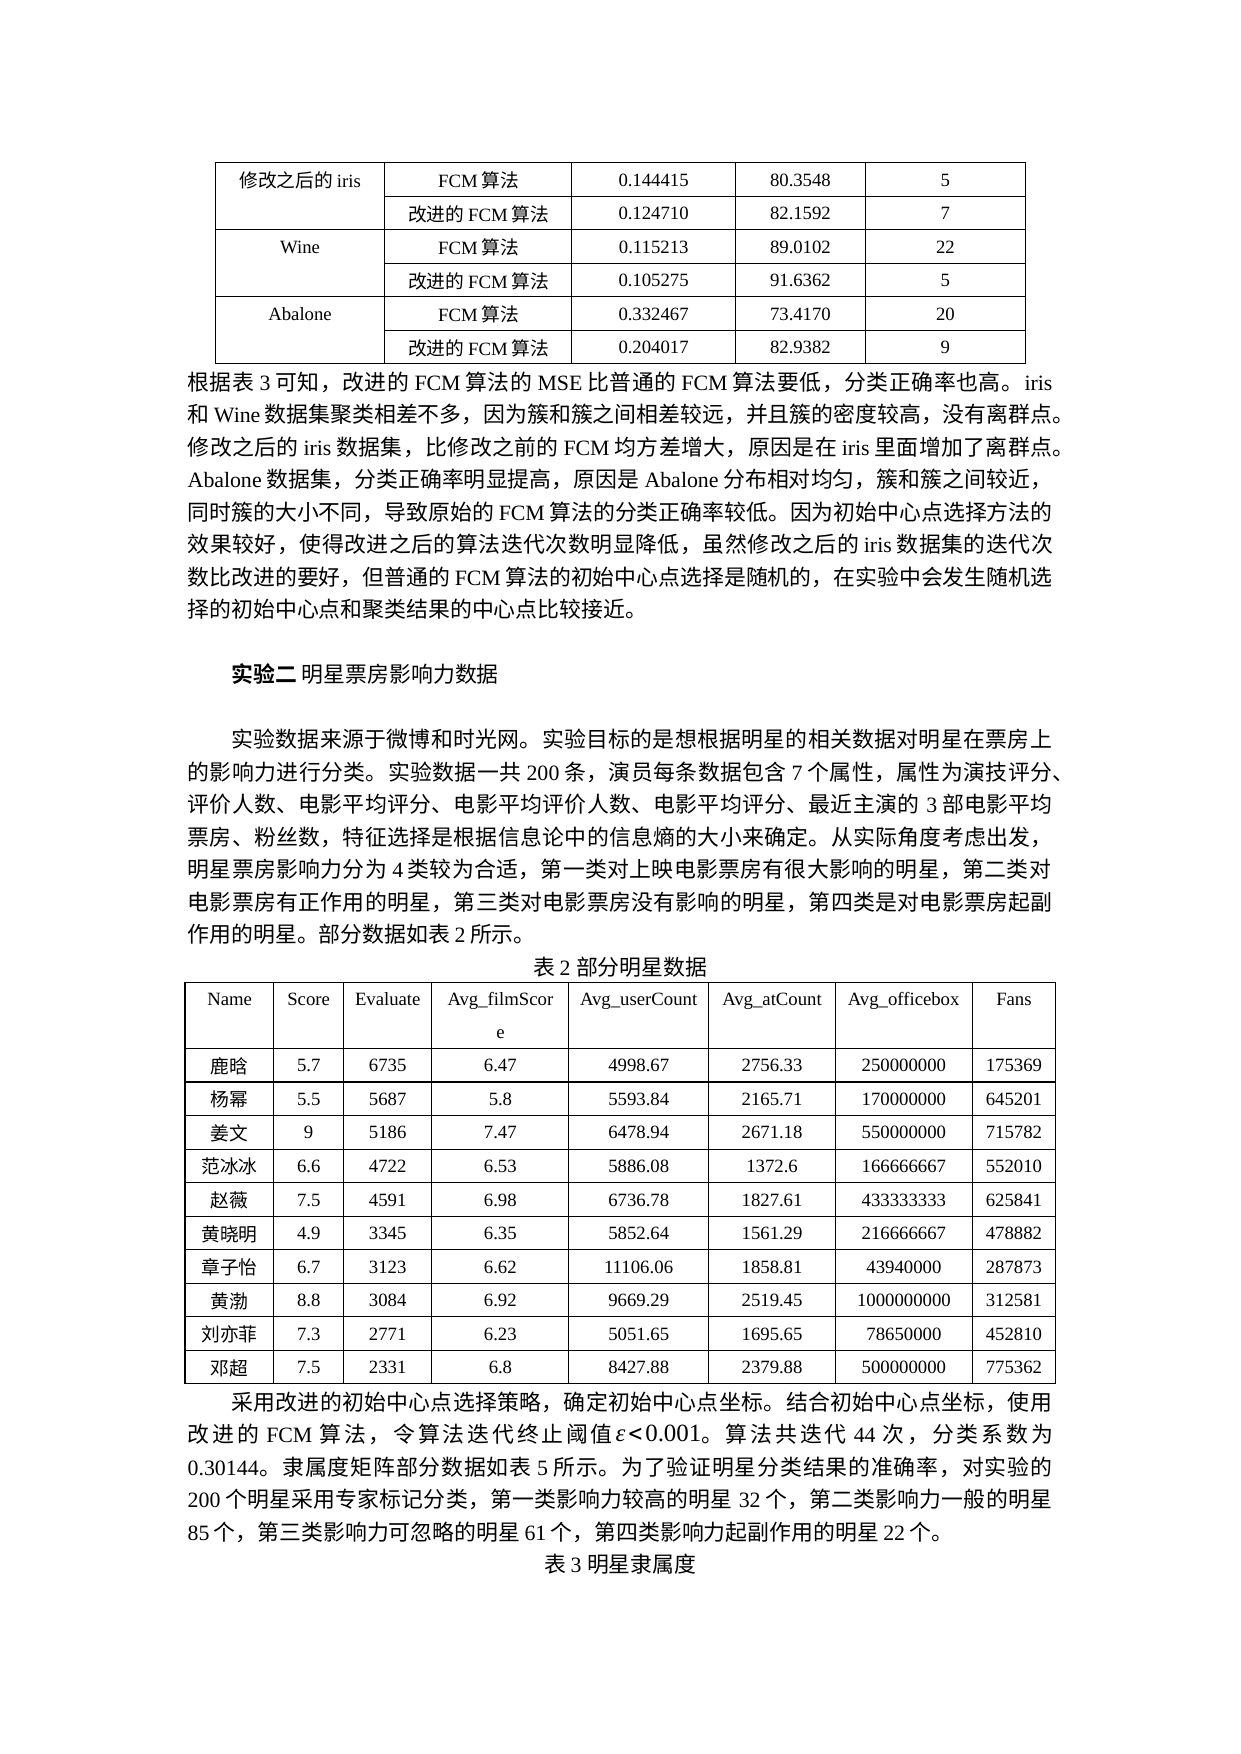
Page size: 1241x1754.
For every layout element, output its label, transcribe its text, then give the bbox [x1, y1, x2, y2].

table_cell 8.8 [274, 1284, 343, 1316]
table_cell 2771 [344, 1317, 431, 1350]
table_cell 6.6 [274, 1150, 343, 1182]
table_cell 287873 [973, 1250, 1055, 1283]
table_cell 0.105275 [572, 264, 735, 296]
text 根据表3可知，改进的FCM算法的MSE比普通的FCM算法要低，分类正确率也高。iris和Wine数据集聚类相差不多，因为簇和簇之间相差较远，并且簇的密度较高，没有离群点。修改之后的iris数据集，比修改之前的FCM均方差增大，原因是在iris里面增加了离群点。Abalone数据集，分类正确率明显提高，原因是Abalone分布相对均匀，簇和簇之间较近，同时簇的大小不同，导致原始的FCM算法的分类正确率较低。因为初始中心点选择方法的效果较好，使得改进之后的算法迭代次数明显降低，虽然修改之后的iris数据集的迭代次数比改进的要好，但普通的FCM算法的初始中心点选择是随机的，在实验中会发生随机选择的初始中心点和聚类结果的中心点比较接近。 [187, 364, 1053, 624]
table_cell 216666667 [836, 1217, 972, 1249]
table_cell 范冰冰 [186, 1150, 273, 1182]
table_cell 改进的FCM算法 [385, 331, 571, 363]
table_cell 2671.18 [709, 1116, 835, 1148]
table_cell 黄晓明 [186, 1217, 273, 1249]
table_cell 6.8 [432, 1351, 568, 1383]
table_cell 550000000 [836, 1116, 972, 1148]
table_cell 修改之后的iris [216, 163, 384, 229]
table_cell 775362 [973, 1351, 1055, 1383]
table_cell 175369 [973, 1049, 1055, 1081]
table_cell 1561.29 [709, 1217, 835, 1249]
table_cell 433333333 [836, 1183, 972, 1216]
table_header Evaluate [344, 983, 431, 1048]
table_cell 姜文 [186, 1116, 273, 1148]
table_cell 4722 [344, 1150, 431, 1182]
table_cell 552010 [973, 1150, 1055, 1182]
table_cell 1827.61 [709, 1183, 835, 1216]
table_cell 6736.78 [569, 1183, 708, 1216]
table_header Fans [973, 983, 1055, 1048]
table_cell 0.115213 [572, 230, 735, 263]
table_cell 5.5 [274, 1083, 343, 1115]
table_cell 645201 [973, 1083, 1055, 1115]
table_cell 625841 [973, 1183, 1055, 1216]
table_cell 80.3548 [736, 163, 865, 196]
table_cell 91.6362 [736, 264, 865, 296]
table_cell 6.47 [432, 1049, 568, 1081]
table_cell 3345 [344, 1217, 431, 1249]
table_cell 3084 [344, 1284, 431, 1316]
table_cell 715782 [973, 1116, 1055, 1148]
table_cell 0.144415 [572, 163, 735, 196]
table_cell Abalone [216, 297, 384, 363]
table_cell 杨幂 [186, 1083, 273, 1115]
table_cell 7 [866, 197, 1025, 229]
table_cell 5852.64 [569, 1217, 708, 1249]
table_cell 6.98 [432, 1183, 568, 1216]
table_cell 6.7 [274, 1250, 343, 1283]
table_cell 9 [274, 1116, 343, 1148]
text 表2 部分明星数据 [187, 949, 1053, 982]
table_header Avg_officebox [836, 983, 972, 1048]
table_cell 312581 [973, 1284, 1055, 1316]
table_cell 1000000000 [836, 1284, 972, 1316]
table_header Score [274, 983, 343, 1048]
text 实验数据来源于微博和时光网。实验目标的是想根据明星的相关数据对明星在票房上的影响力进行分类。实验数据一共200条，演员每条数据包含7个属性，属性为演技评分、评价人数、电影平均评分、电影平均评价人数、电影平均评分、最近主演的3部电影平均票房、粉丝数，特征选择是根据信息论中的信息熵的大小来确定。从实际角度考虑出发，明星票房影响力分为4类较为合适，第一类对上映电影票房有很大影响的明星，第二类对电影票房有正作用的明星，第三类对电影票房没有影响的明星，第四类是对电影票房起副作用的明星。部分数据如表2所示。 [187, 722, 1053, 949]
table_cell 刘亦菲 [186, 1317, 273, 1350]
table_cell 邓超 [186, 1351, 273, 1383]
table_header Avg_userCount [569, 983, 708, 1048]
table_cell FCM算法 [385, 163, 571, 196]
table_cell 7.3 [274, 1317, 343, 1350]
table_cell 1372.6 [709, 1150, 835, 1182]
table_cell 73.4170 [736, 297, 865, 330]
table_cell 2165.71 [709, 1083, 835, 1115]
table_cell 5 [866, 264, 1025, 296]
table_cell 5186 [344, 1116, 431, 1148]
table_header Name [186, 983, 273, 1048]
table_cell 6.92 [432, 1284, 568, 1316]
table_cell 鹿晗 [186, 1049, 273, 1081]
table_cell 4998.67 [569, 1049, 708, 1081]
table_header Avg_atCount [709, 983, 835, 1048]
table_header Avg_filmScore [432, 983, 568, 1048]
table_cell 0.124710 [572, 197, 735, 229]
table_cell 82.9382 [736, 331, 865, 363]
table_cell 改进的FCM算法 [385, 197, 571, 229]
table_cell 5687 [344, 1083, 431, 1115]
table_cell 6478.94 [569, 1116, 708, 1148]
table_cell 4591 [344, 1183, 431, 1216]
table_cell 6.35 [432, 1217, 568, 1249]
table_cell 5.8 [432, 1083, 568, 1115]
table_cell 5051.65 [569, 1317, 708, 1350]
table_cell 1695.65 [709, 1317, 835, 1350]
table_cell 6.62 [432, 1250, 568, 1283]
table_cell 9669.29 [569, 1284, 708, 1316]
table_cell 5886.08 [569, 1150, 708, 1182]
table_cell 6735 [344, 1049, 431, 1081]
table_cell 7.47 [432, 1116, 568, 1148]
table_cell 478882 [973, 1217, 1055, 1249]
text 表3 明星隶属度 [187, 1547, 1053, 1579]
table_cell 7.5 [274, 1351, 343, 1383]
table_cell 11106.06 [569, 1250, 708, 1283]
table_cell 5.7 [274, 1049, 343, 1081]
text 实验二 明星票房影响力数据 [187, 657, 1053, 689]
table_cell FCM算法 [385, 230, 571, 263]
table_cell 2379.88 [709, 1351, 835, 1383]
table_cell 黄渤 [186, 1284, 273, 1316]
table_cell 166666667 [836, 1150, 972, 1182]
table_cell 3123 [344, 1250, 431, 1283]
table_cell 250000000 [836, 1049, 972, 1081]
table_cell 改进的FCM算法 [385, 264, 571, 296]
table_cell 9 [866, 331, 1025, 363]
table_cell 5593.84 [569, 1083, 708, 1115]
table_cell 500000000 [836, 1351, 972, 1383]
table_cell 2331 [344, 1351, 431, 1383]
table_cell Wine [216, 230, 384, 296]
table_cell 20 [866, 297, 1025, 330]
table_cell 1858.81 [709, 1250, 835, 1283]
table_cell 2519.45 [709, 1284, 835, 1316]
table_cell 43940000 [836, 1250, 972, 1283]
table_cell 8427.88 [569, 1351, 708, 1383]
table_cell 6.23 [432, 1317, 568, 1350]
table_cell 7.5 [274, 1183, 343, 1216]
table_cell 6.53 [432, 1150, 568, 1182]
text 采用改进的初始中心点选择策略，确定初始中心点坐标。结合初始中心点坐标，使用改进的FCM算法，令算法迭代终止阈值。算法共迭代44次，分类系数为0.30144。隶属度矩阵部分数据如表5所示。为了验证明星分类结果的准确率，对实验的200个明星采用专家标记分类，第一类影响力较高的明星32个，第二类影响力一般的明星85个，第三类影响力可忽略的明星61个，第四类影响力起副作用的明星22个。 [187, 1384, 1053, 1547]
table_cell 赵薇 [186, 1183, 273, 1216]
table_cell 89.0102 [736, 230, 865, 263]
table_cell 0.204017 [572, 331, 735, 363]
table_cell 4.9 [274, 1217, 343, 1249]
table_cell 0.332467 [572, 297, 735, 330]
table_cell 章子怡 [186, 1250, 273, 1283]
table_cell 2756.33 [709, 1049, 835, 1081]
table_cell 82.1592 [736, 197, 865, 229]
table_cell 452810 [973, 1317, 1055, 1350]
table_cell 22 [866, 230, 1025, 263]
table_cell 5 [866, 163, 1025, 196]
table_cell 170000000 [836, 1083, 972, 1115]
table_cell 78650000 [836, 1317, 972, 1350]
table_cell FCM算法 [385, 297, 571, 330]
